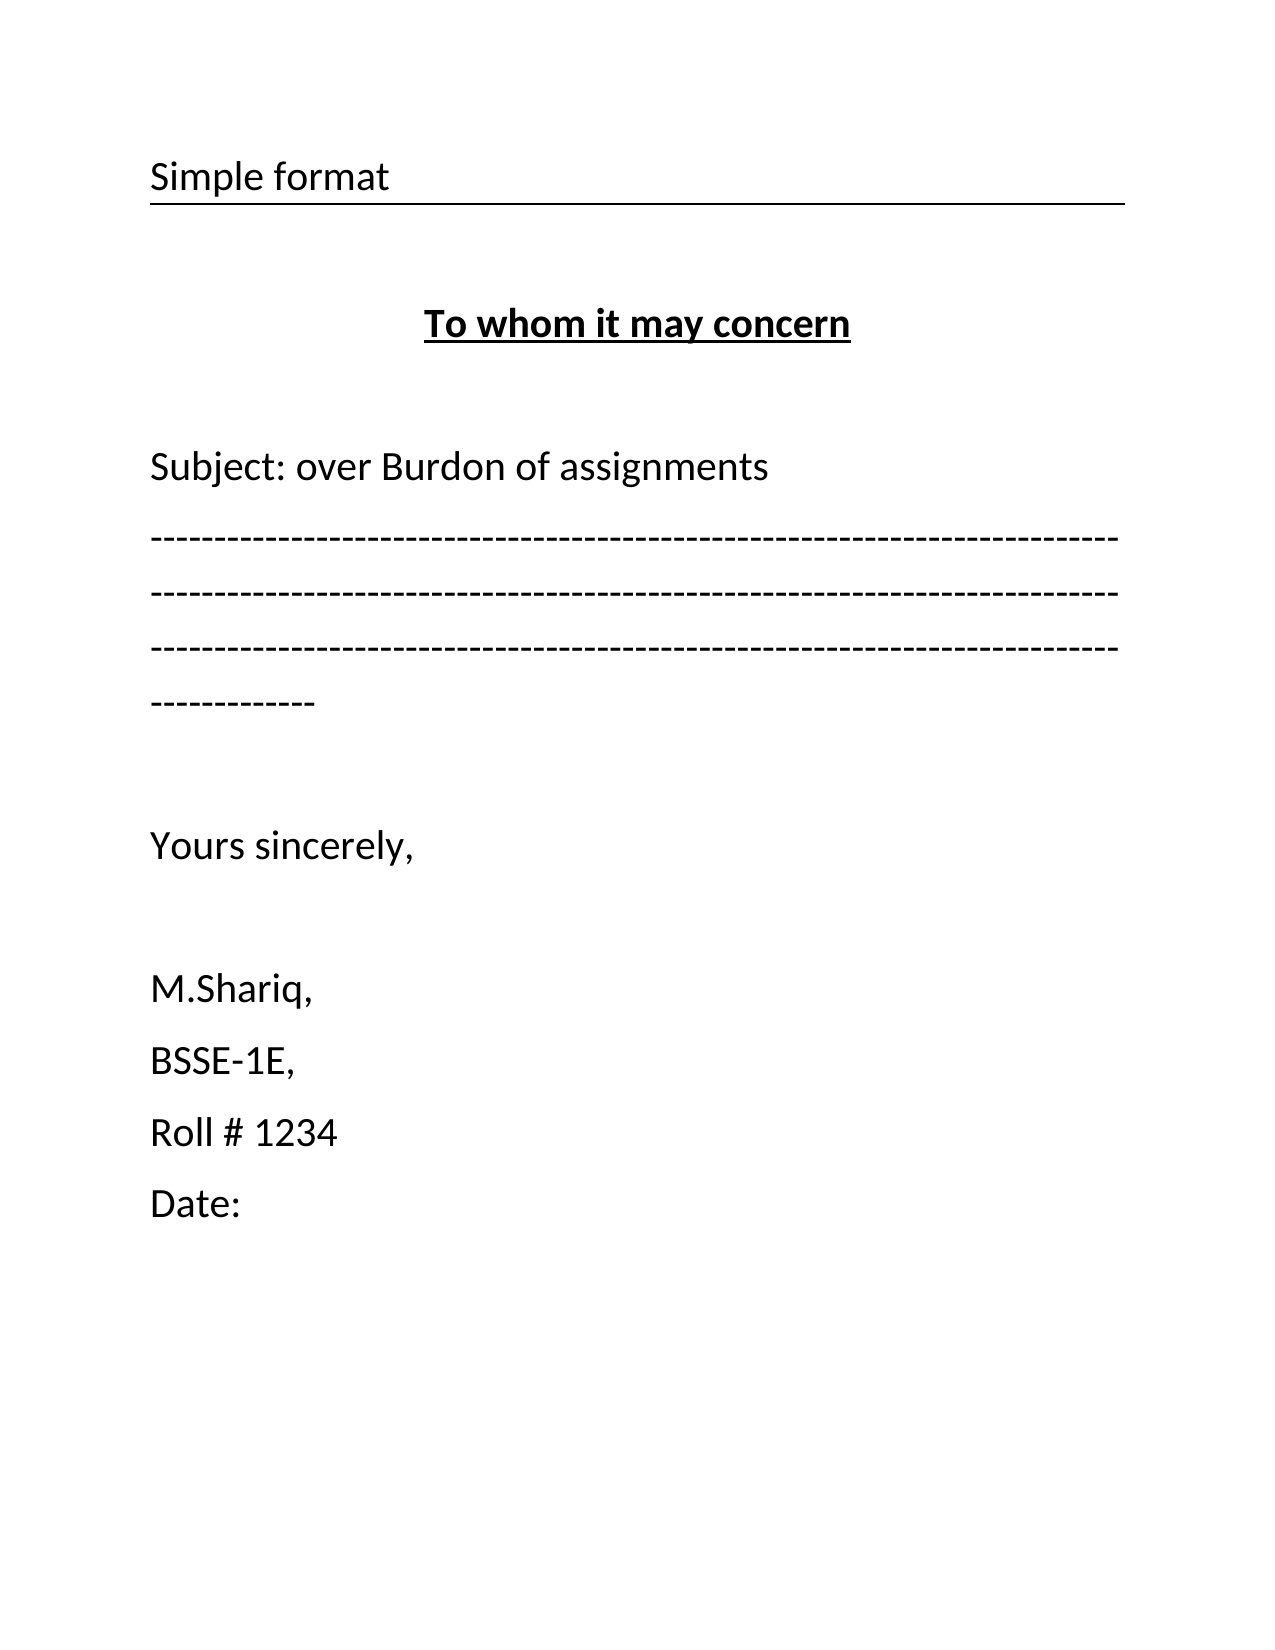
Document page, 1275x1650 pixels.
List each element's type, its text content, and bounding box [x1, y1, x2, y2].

text To whom it may concern [150, 297, 1125, 348]
text ------------------------------------------------------------------------------------------------------------------------------------------------------------------------------------------------------------------------------------------------- [150, 511, 1125, 727]
text Simple format [150, 150, 1125, 203]
text Roll # 1234 [150, 1106, 1125, 1156]
text Date: [150, 1177, 1125, 1228]
text M.Shariq, [150, 962, 1125, 1013]
text BSSE-1E, [150, 1034, 1125, 1085]
text Subject: over Burdon of assignments [150, 440, 1125, 491]
text Yours sincerely, [150, 819, 1125, 870]
